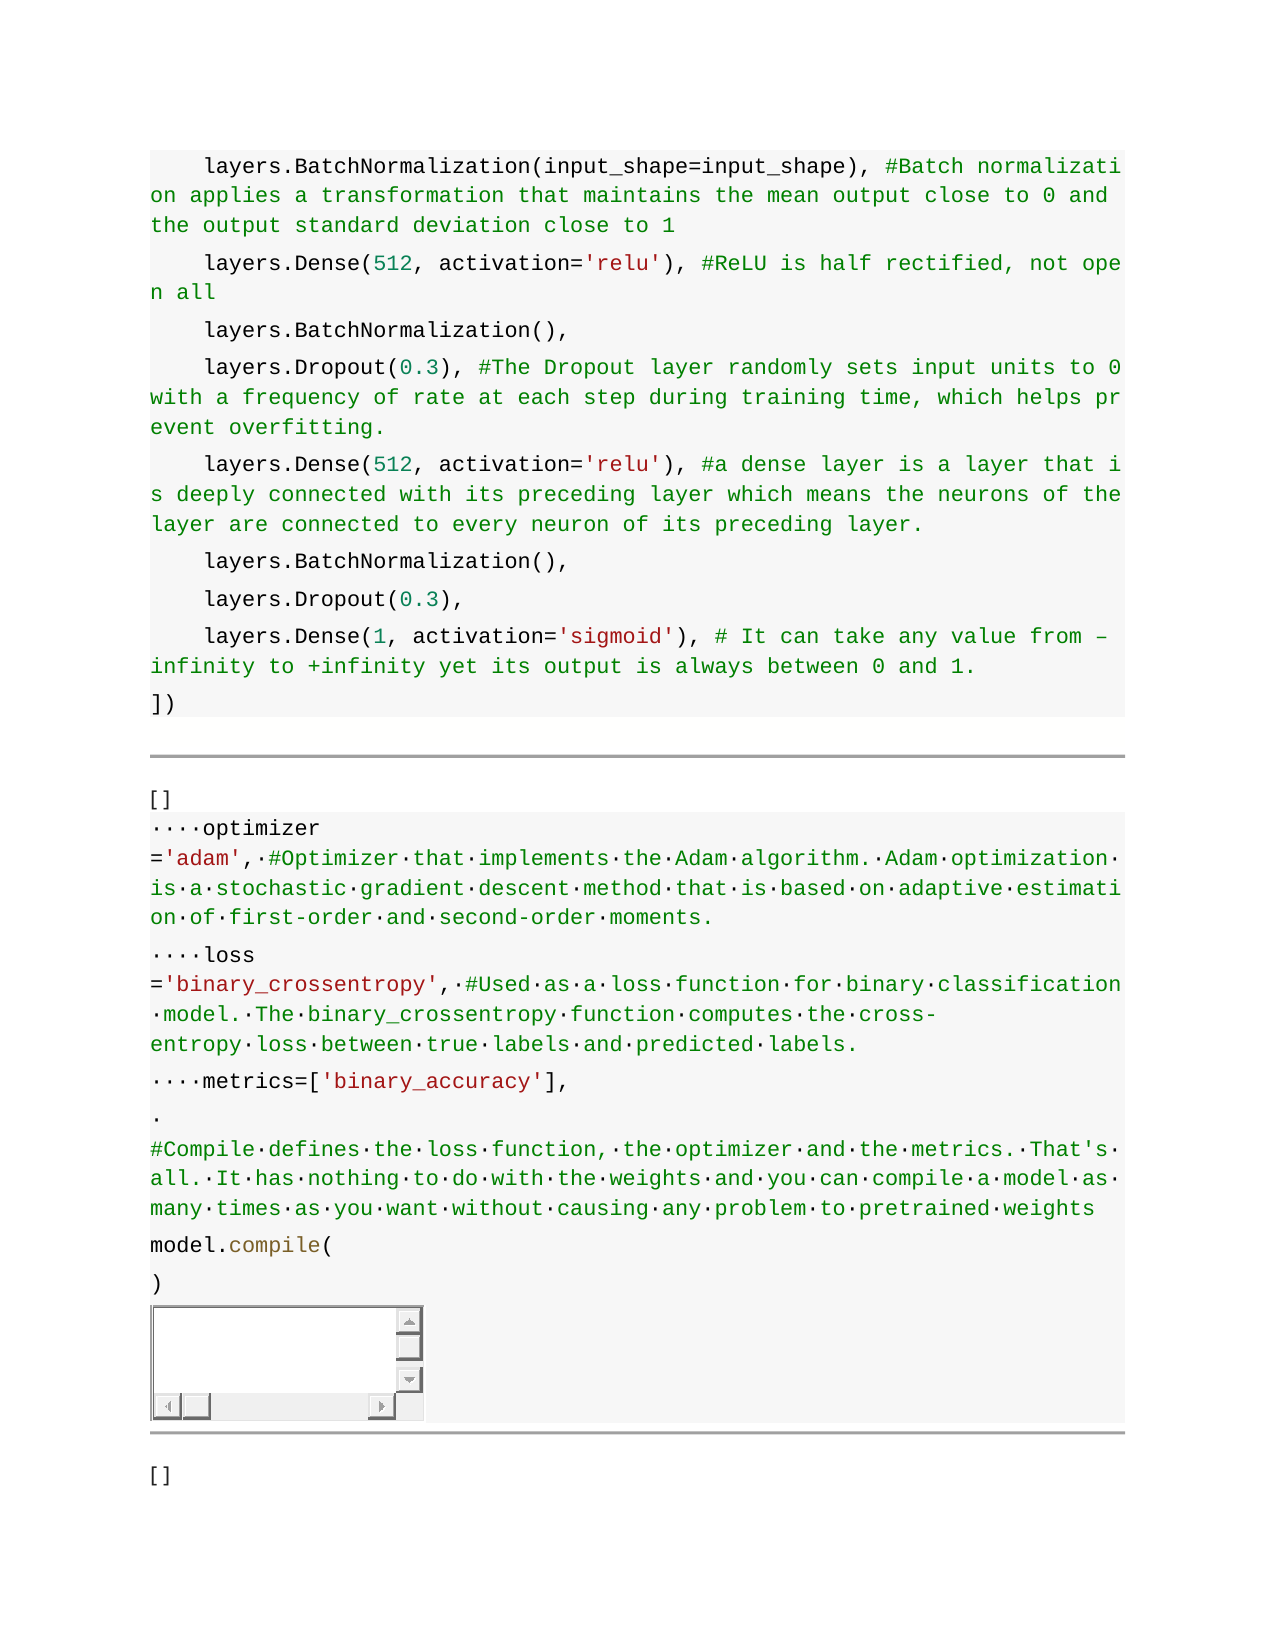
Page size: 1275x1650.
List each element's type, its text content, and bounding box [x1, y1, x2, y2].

text layers.Dense(512, activation='relu'), #ReLU is half rectified, not open all [150, 247, 1125, 306]
text ····optimizer='adam',·#Optimizer·that·implements·the·Adam·algorithm.·Adam·optimization·is·a·stochastic·gradient·descent·method·that·is·based·on·adaptive·estimation·of·first-order·and·second-order·moments. [150, 812, 1125, 931]
text ····metrics=['binary_accuracy'], [150, 1066, 1125, 1095]
text ····loss='binary_crossentropy',·#Used·as·a·loss·function·for·binary·classification·model.·The·binary_crossentropy·function·computes·the·cross-entropy·loss·between·true·labels·and·predicted·labels. [150, 939, 1125, 1058]
text layers.Dropout(0.3), #The Dropout layer randomly sets input units to 0 with a frequency of rate at each step during training time, which helps prevent overfitting. [150, 352, 1125, 441]
text layers.Dense(512, activation='relu'), #a dense layer is a layer that is deeply connected with its preceding layer which means the neurons of the layer are connected to every neuron of its preceding layer. [150, 448, 1125, 537]
text ]) [150, 687, 1125, 717]
text layers.BatchNormalization(), [150, 314, 1125, 344]
text model.compile( [150, 1230, 1125, 1259]
text ) [150, 1267, 1125, 1297]
text layers.BatchNormalization(), [150, 545, 1125, 575]
text ·#Compile·defines·the·loss·function,·the·optimizer·and·the·metrics.·That's·all.·It·has·nothing·to·do·with·the·weights·and·you·can·compile·a·model·as·many·times·as·you·want·without·causing·any·problem·to·pretrained·weights [150, 1103, 1125, 1222]
text [ ] [150, 1459, 1125, 1489]
text layers.Dense(1, activation='sigmoid'), # It can take any value from –infinity to +infinity yet its output is always between 0 and 1. [150, 620, 1125, 680]
text layers.Dropout(0.3), [150, 583, 1125, 612]
text [ ] [150, 783, 1125, 812]
text layers.BatchNormalization(input_shape=input_shape), #Batch normalization applies a transformation that maintains the mean output close to 0 and the output standard deviation close to 1 [150, 150, 1125, 239]
